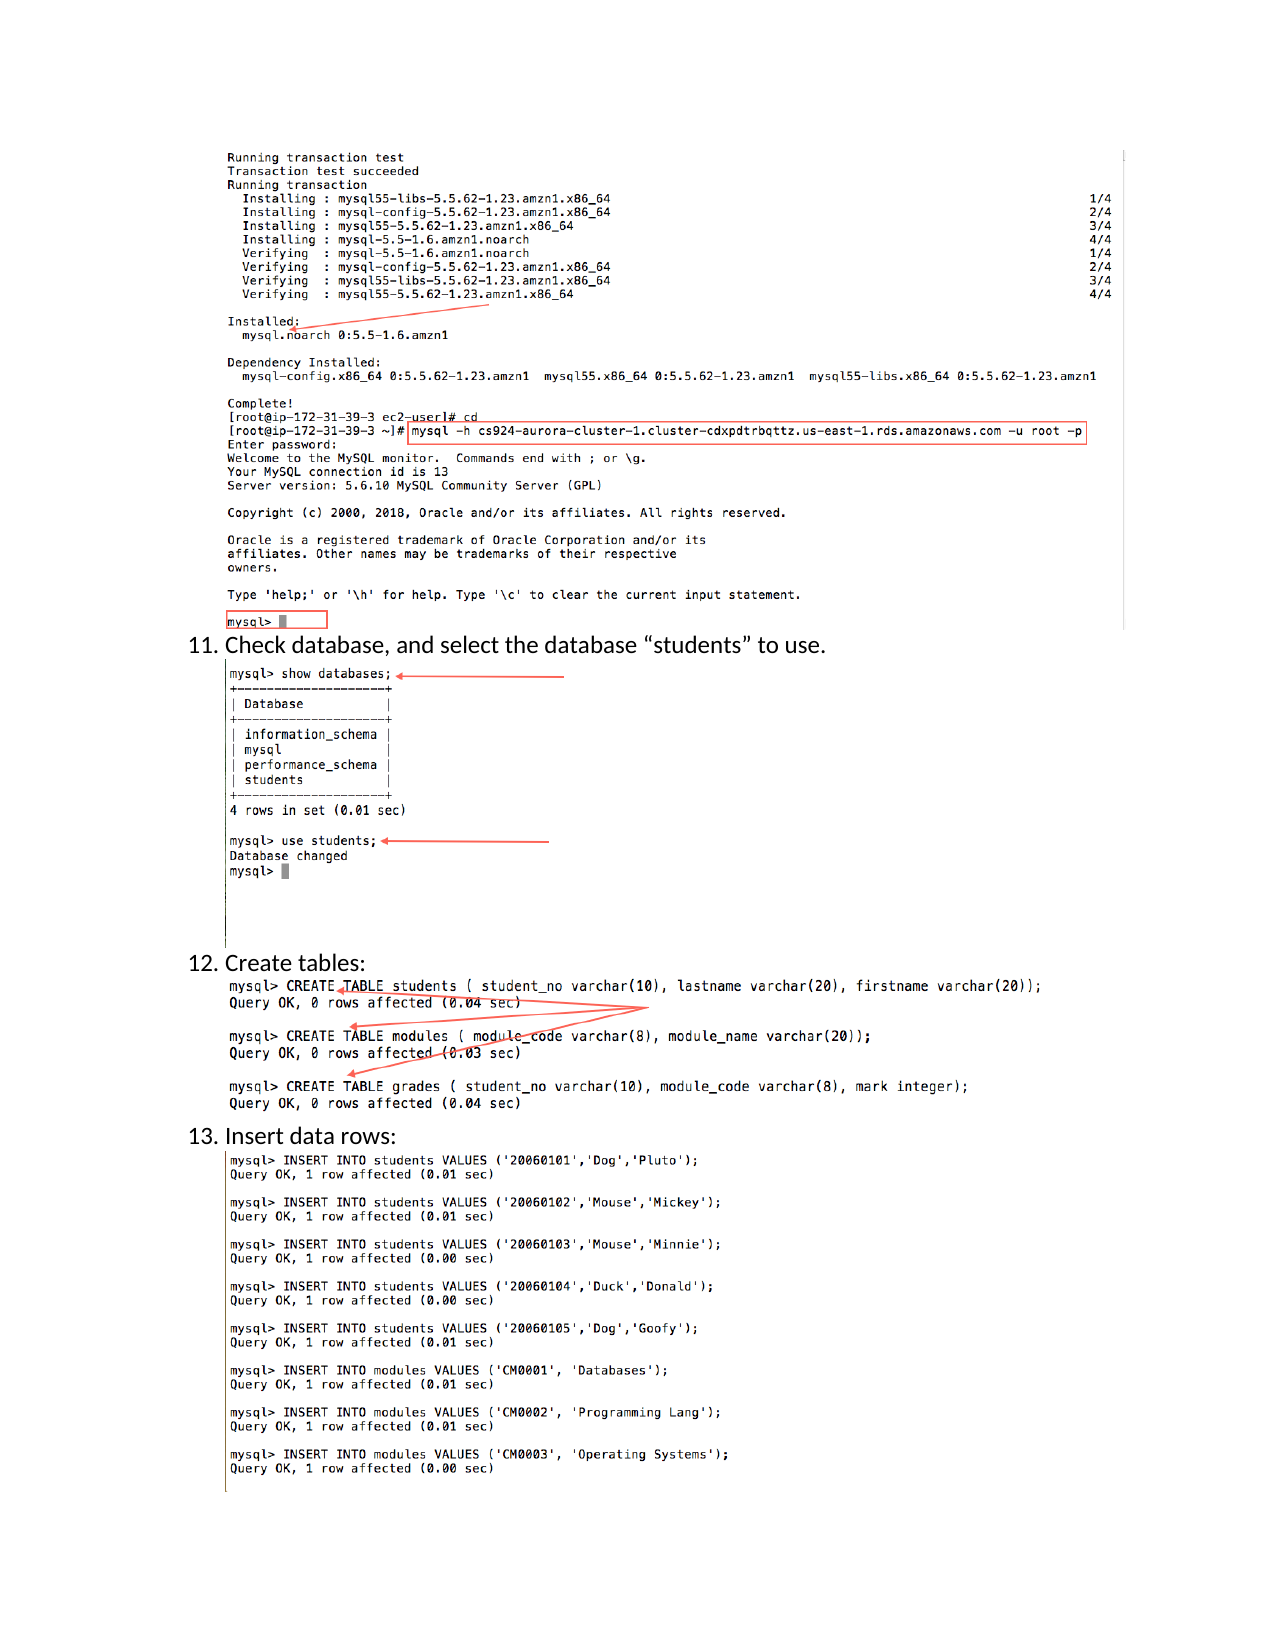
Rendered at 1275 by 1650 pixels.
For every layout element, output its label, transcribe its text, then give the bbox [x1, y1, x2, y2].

list Create tables: [187, 947, 1125, 978]
picture [225, 977, 1125, 1121]
list Check database, and select the database “students” to use. [187, 629, 1125, 660]
picture [225, 1151, 1123, 1492]
picture [225, 150, 1125, 630]
picture [225, 659, 1125, 948]
list Insert data rows: [187, 1121, 1125, 1151]
